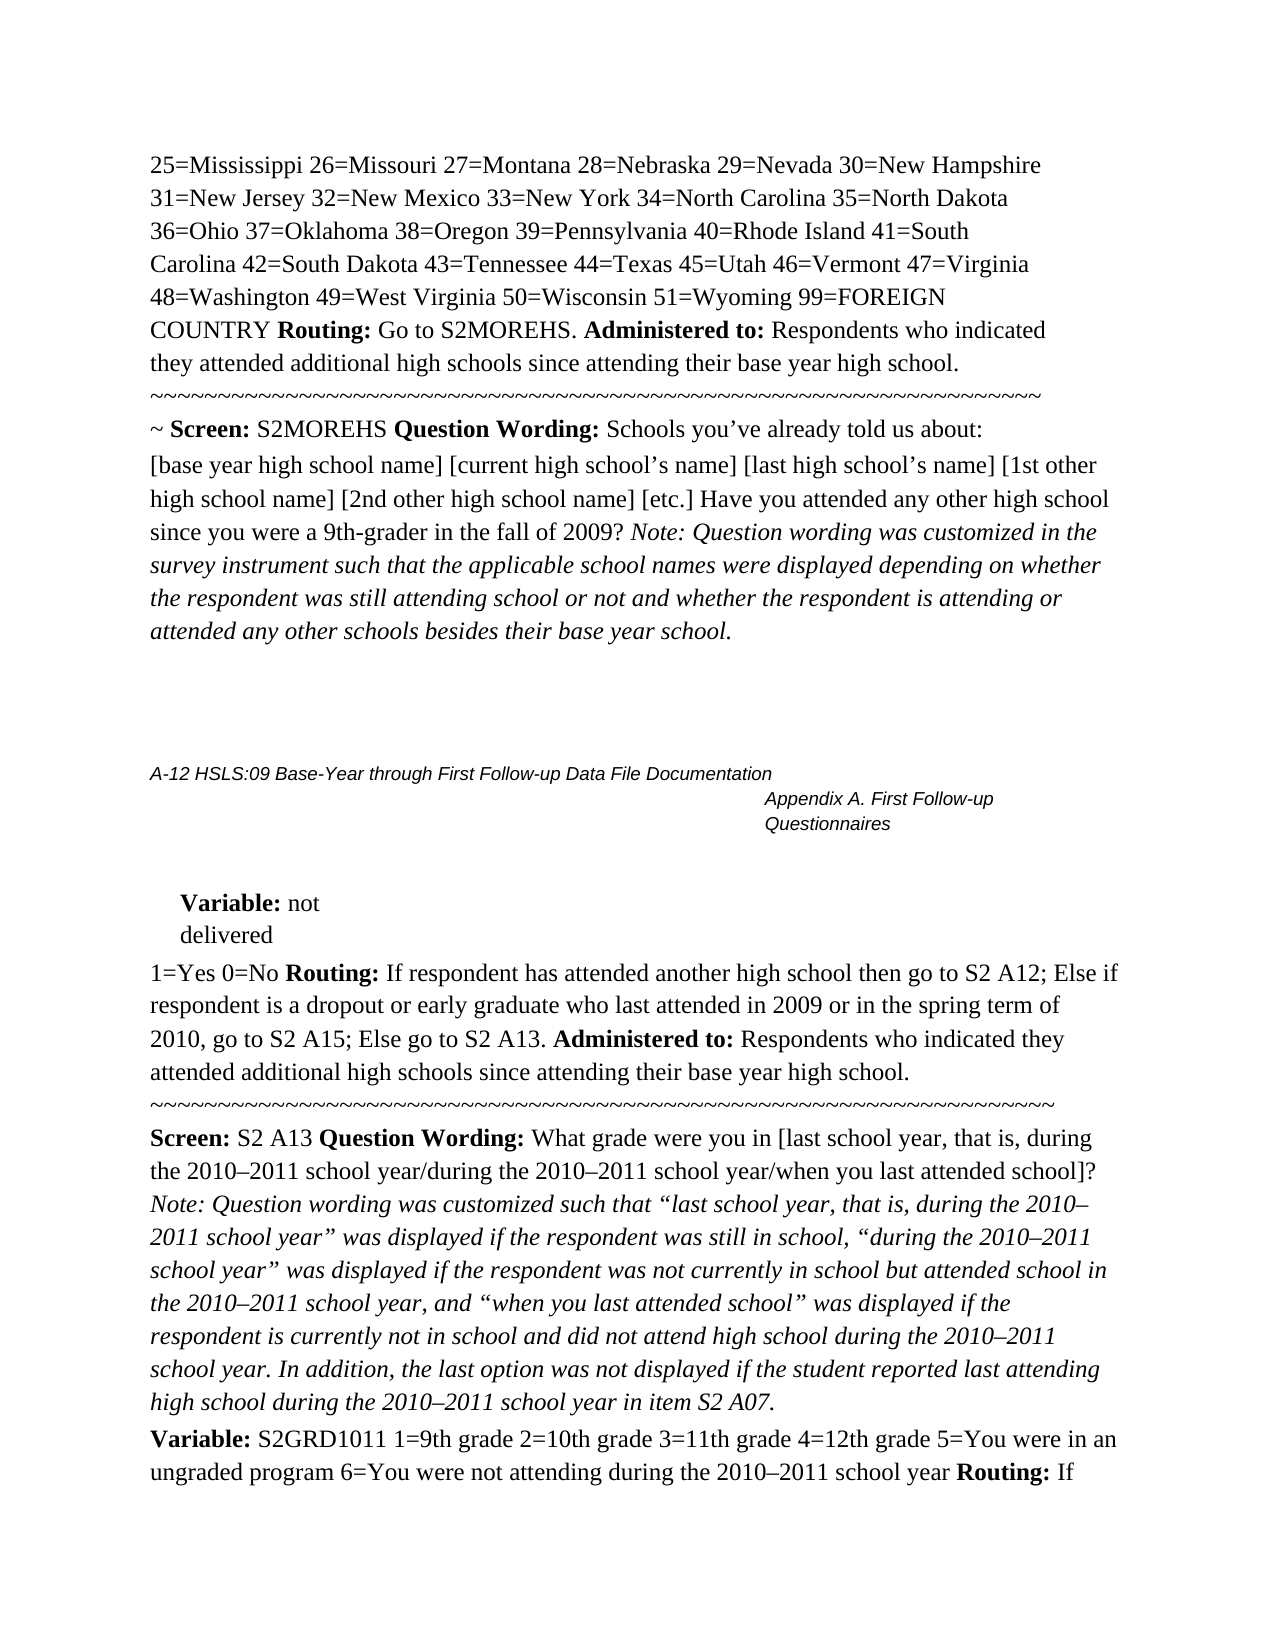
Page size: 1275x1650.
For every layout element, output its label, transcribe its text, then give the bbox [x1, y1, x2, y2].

text Variable: not delivered [180, 888, 418, 949]
text 1=Yes 0=No Routing: If respondent has attended another high school then go to S2 A12; Else if respondent is a dropout or early graduate who last attended in 2009 or in the spring term of 2010, go to S2 A15; Else go to S2 A13. Administered to: Respondents who indicated they attended additional high schools since attending their base year high school. ~~~~~~~~~~~~~~~~~~~~~~~~~~~~~~~~~~~~~~~~~~~~~~~~~~~~~~~~~~~~~~~~~~~ Screen: S2 A13 Question Wording: What grade were you in [last school year, that is, during the 2010–2011 school year/during the 2010–2011 school year/when you last attended school]? Note: Question wording was customized such that “last school year, that is, during the 2010– 2011 school year” was displayed if the respondent was still in school, “during the 2010–2011 school year” was displayed if the respondent was not currently in school but attended school in the 2010–2011 school year, and “when you last attended school” was displayed if the respondent is currently not in school and did not attend high school during the 2010–2011 school year. In addition, the last option was not displayed if the student reported last attending high school during the 2010–2011 school year in item S2 A07. [150, 958, 1122, 1416]
text Appendix A. First Follow-up Questionnaires [764, 788, 1125, 834]
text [150, 1424, 1123, 1486]
text [base year high school name] [current high school’s name] [last high school’s name] [1st other high school name] [2nd other high school name] [etc.] Have you attended any other high school since you were a 9th-grader in the fall of 2009? Note: Question wording was customized in the survey instrument such that the applicable school names were displayed depending on whether the respondent was still attending school or not and whether the respondent is attending or attended any other schools besides their base year school. [150, 451, 1125, 644]
text A-12 HSLS:09 Base-Year through First Follow-up Data File Documentation [150, 763, 1125, 785]
text 25=Mississippi 26=Missouri 27=Montana 28=Nebraska 29=Nevada 30=New Hampshire 31=New Jersey 32=New Mexico 33=New York 34=North Carolina 35=North Dakota 36=Ohio 37=Oklahoma 38=Oregon 39=Pennsylvania 40=Rhode Island 41=South Carolina 42=South Dakota 43=Tennessee 44=Texas 45=Utah 46=Vermont 47=Virginia 48=Washington 49=West Virginia 50=Wisconsin 51=Wyoming 99=FOREIGN COUNTRY Routing: Go to S2MOREHS. Administered to: Respondents who indicated they attended additional high schools since attending their base year high school. ~~~~~~~~~~~~~~~~~~~~~~~~~~~~~~~~~~~~~~~~~~~~~~~~~~~~~~~~~~~~~~~~~~~ Screen: S2MOREHS Question Wording: Schools you’ve already told us about: [150, 150, 1056, 443]
